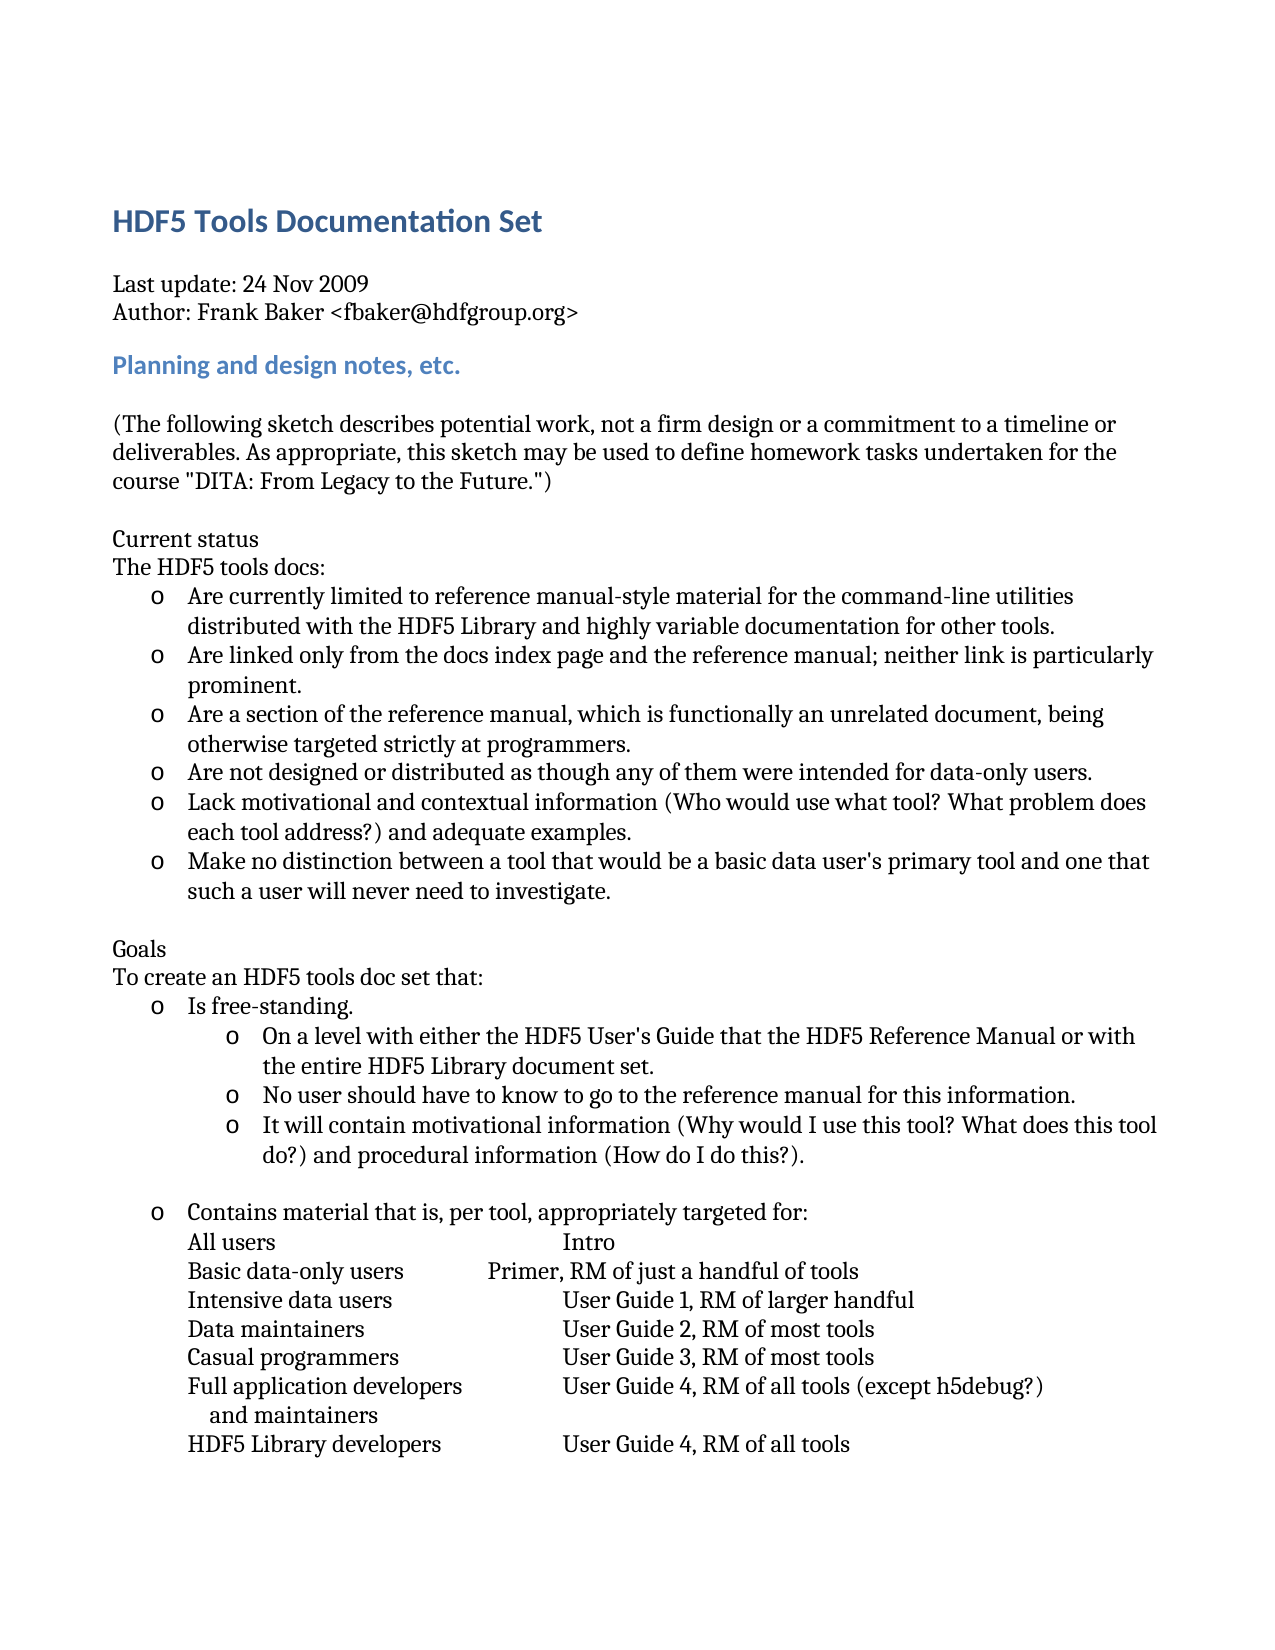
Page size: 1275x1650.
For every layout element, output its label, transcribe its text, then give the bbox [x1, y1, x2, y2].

text Data maintainers User Guide 2, RM of most tools [112, 1314, 1163, 1343]
text Are linked only from the docs index page and the reference manual; neither link is particularly prominent. [150, 641, 1163, 699]
text Goals [112, 934, 1163, 963]
text Current status [112, 524, 1163, 553]
subtitle Planning and design notes, etc. [112, 348, 1163, 381]
text Are currently limited to reference manual-style material for the command-line utilities distributed with the HDF5 Library and highly variable documentation for other tools. [150, 582, 1163, 641]
text On a level with either the HDF5 User's Guide that the HDF5 Reference Manual or with the entire HDF5 Library document set. [225, 1022, 1163, 1081]
text and maintainers [112, 1401, 1163, 1429]
text (The following sketch describes potential work, not a firm design or a commitment to a timeline or deliverables. As appropriate, this sketch may be used to define homework tasks undertaken for the course "DITA: From Legacy to the Future.") [112, 409, 1163, 496]
text Make no distinction between a tool that would be a basic data user's primary tool and one that such a user will never need to investigate. [150, 847, 1163, 906]
text Author: Frank Baker <fbaker@hdfgroup.org> [112, 298, 1163, 327]
text It will contain motivational information (Why would I use this tool? What does this tool do?) and procedural information (How do I do this?). [225, 1111, 1163, 1169]
text All users Intro [112, 1228, 1163, 1257]
subtitle HDF5 Tools Documentation Set [112, 200, 1163, 241]
text Are a section of the reference manual, which is functionally an unrelated document, being otherwise targeted strictly at programmers. [150, 699, 1163, 758]
text Lack motivational and contextual information (Who would use what tool? What problem does each tool address?) and adequate examples. [150, 788, 1163, 847]
text Are not designed or distributed as though any of them were intended for data-only users. [150, 758, 1163, 788]
text No user should have to know to go to the reference manual for this information. [225, 1081, 1163, 1111]
text Contains material that is, per tool, appropriately targeted for: [150, 1198, 1163, 1228]
text To create an HDF5 tools doc set that: [112, 963, 1163, 992]
text The HDF5 tools docs: [112, 553, 1163, 582]
text Is free-standing. [150, 992, 1163, 1022]
text Last update: 24 Nov 2009 [112, 269, 1163, 298]
text HDF5 Library developers User Guide 4, RM of all tools [112, 1429, 1163, 1458]
text Basic data-only users Primer, RM of just a handful of tools [112, 1257, 1163, 1286]
text Intensive data users User Guide 1, RM of larger handful [112, 1286, 1163, 1314]
text Casual programmers User Guide 3, RM of most tools [112, 1343, 1163, 1372]
text Full application developers User Guide 4, RM of all tools (except h5debug?) [112, 1372, 1163, 1401]
